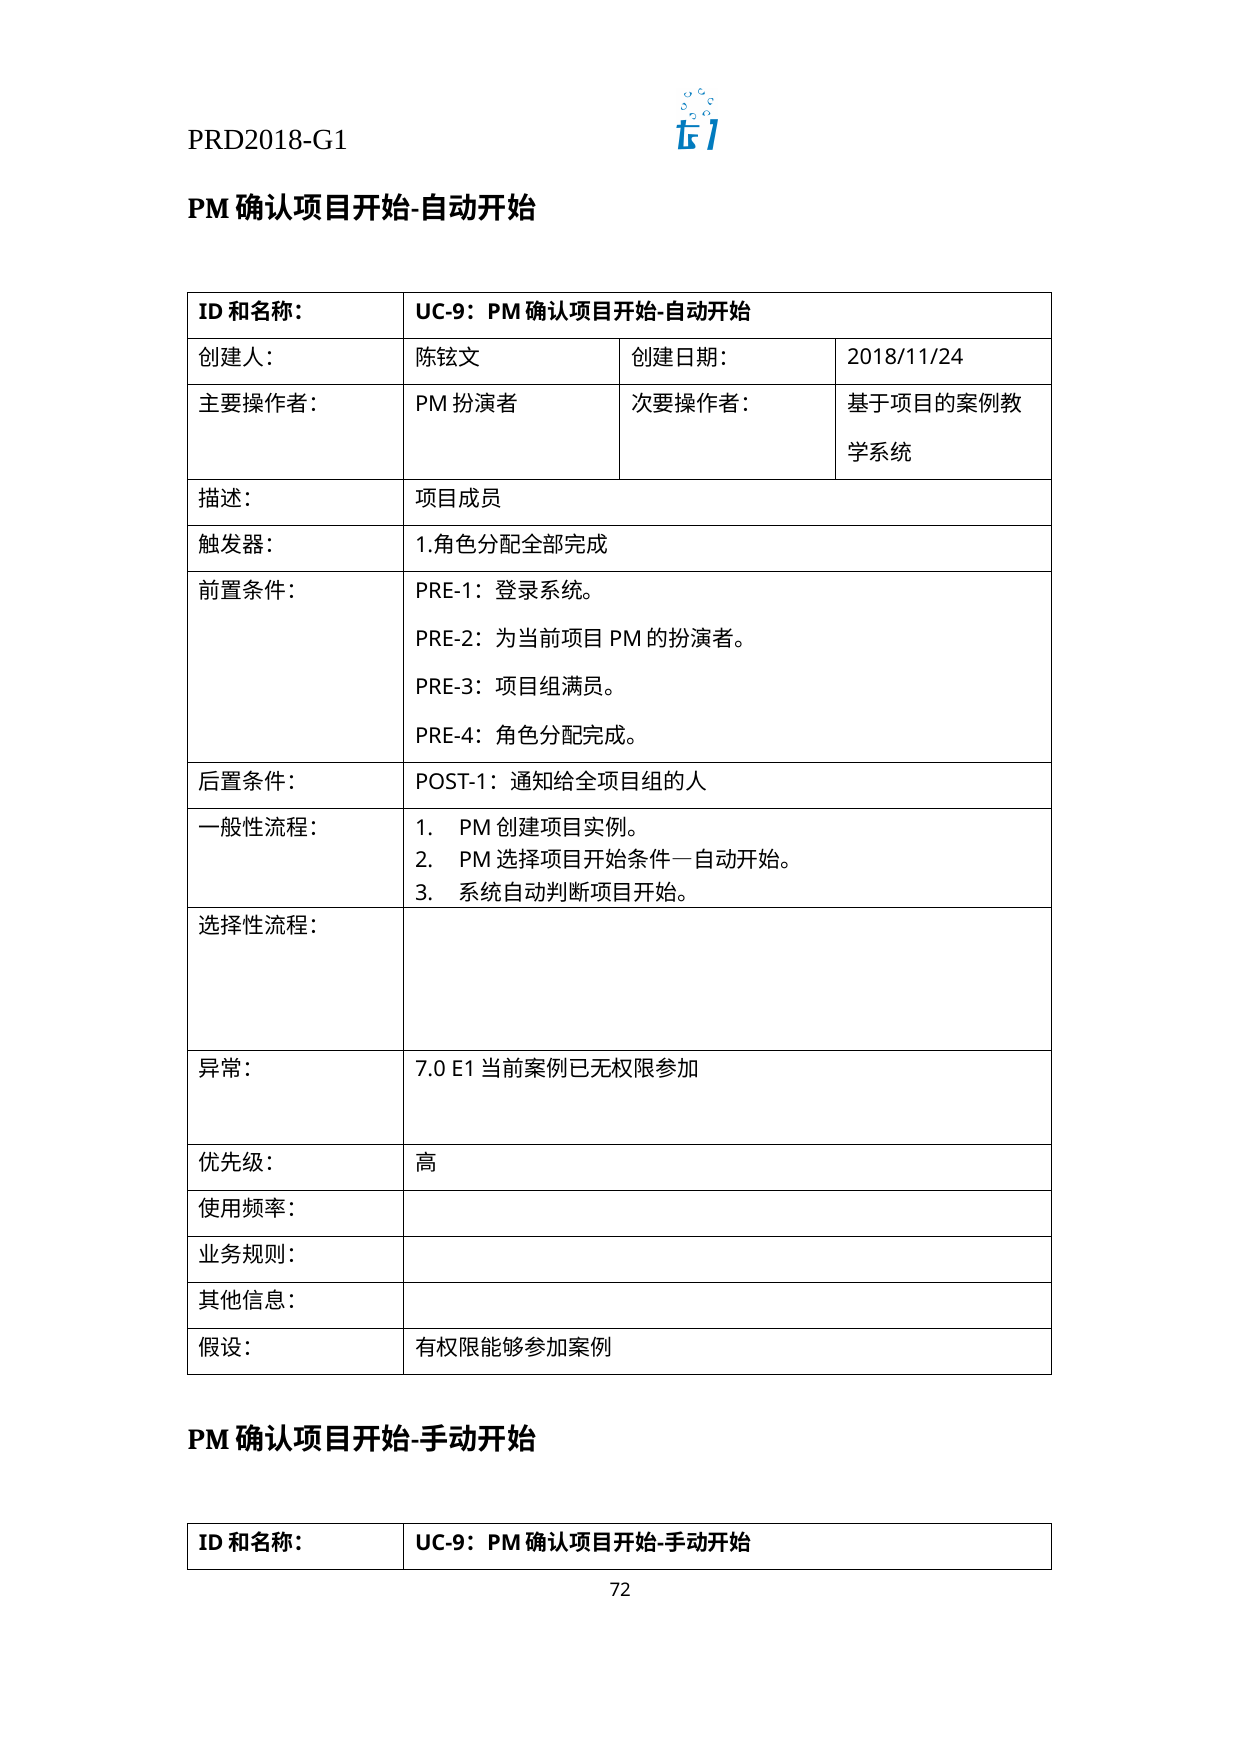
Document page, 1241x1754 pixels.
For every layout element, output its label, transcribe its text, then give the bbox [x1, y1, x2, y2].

table_cell 基于项目的案例教学系统 [836, 385, 1051, 479]
subtitle PM确认项目开始-手动开始 [187, 1404, 1053, 1469]
table_cell 2018/11/24 [836, 339, 1051, 384]
table_cell [404, 908, 1051, 1049]
table_cell 次要操作者： [620, 385, 835, 479]
table_cell 7.0 E1当前案例已无权限参加 [404, 1051, 1051, 1144]
table_cell 使用频率： [188, 1191, 403, 1236]
table_cell 前置条件： [188, 572, 403, 762]
table_cell 1.角色分配全部完成 [404, 526, 1051, 571]
table_cell [404, 1283, 1051, 1328]
table_cell 后置条件： [188, 763, 403, 808]
table_cell 选择性流程： [188, 908, 403, 1049]
table_cell 优先级： [188, 1145, 403, 1190]
table_cell 异常： [188, 1051, 403, 1144]
table_header UC-9：PM确认项目开始-手动开始 [404, 1524, 1051, 1569]
picture [676, 88, 719, 150]
table_cell PM创建项目实例。 PM选择项目开始条件—自动开始。 系统自动判断项目开始。 [404, 809, 1051, 907]
table_cell 创建人： [188, 339, 403, 384]
table_cell POST-1：通知给全项目组的人 [404, 763, 1051, 808]
table_cell PRE-1：登录系统。 PRE-2：为当前项目PM的扮演者。 PRE-3：项目组满员。 PRE-4：角色分配完成。 [404, 572, 1051, 762]
table_cell 触发器： [188, 526, 403, 571]
subtitle PM确认项目开始-自动开始 [187, 173, 1053, 238]
table_cell 有权限能够参加案例 [404, 1329, 1051, 1374]
table_cell 一般性流程： [188, 809, 403, 907]
table_cell 业务规则： [188, 1237, 403, 1282]
table_cell 假设： [188, 1329, 403, 1374]
table_cell 创建日期： [620, 339, 835, 384]
table_header ID和名称： [188, 293, 403, 338]
table_cell 其他信息： [188, 1283, 403, 1328]
table_cell [404, 1191, 1051, 1236]
table_cell 高 [404, 1145, 1051, 1190]
table_cell 项目成员 [404, 480, 1051, 525]
table_header ID和名称： [188, 1524, 403, 1569]
table_cell 陈铉文 [404, 339, 619, 384]
table_header UC-9：PM确认项目开始-自动开始 [404, 293, 1051, 338]
table_cell PM扮演者 [404, 385, 619, 479]
table_cell 主要操作者： [188, 385, 403, 479]
table_cell [404, 1237, 1051, 1282]
table_cell 描述： [188, 480, 403, 525]
